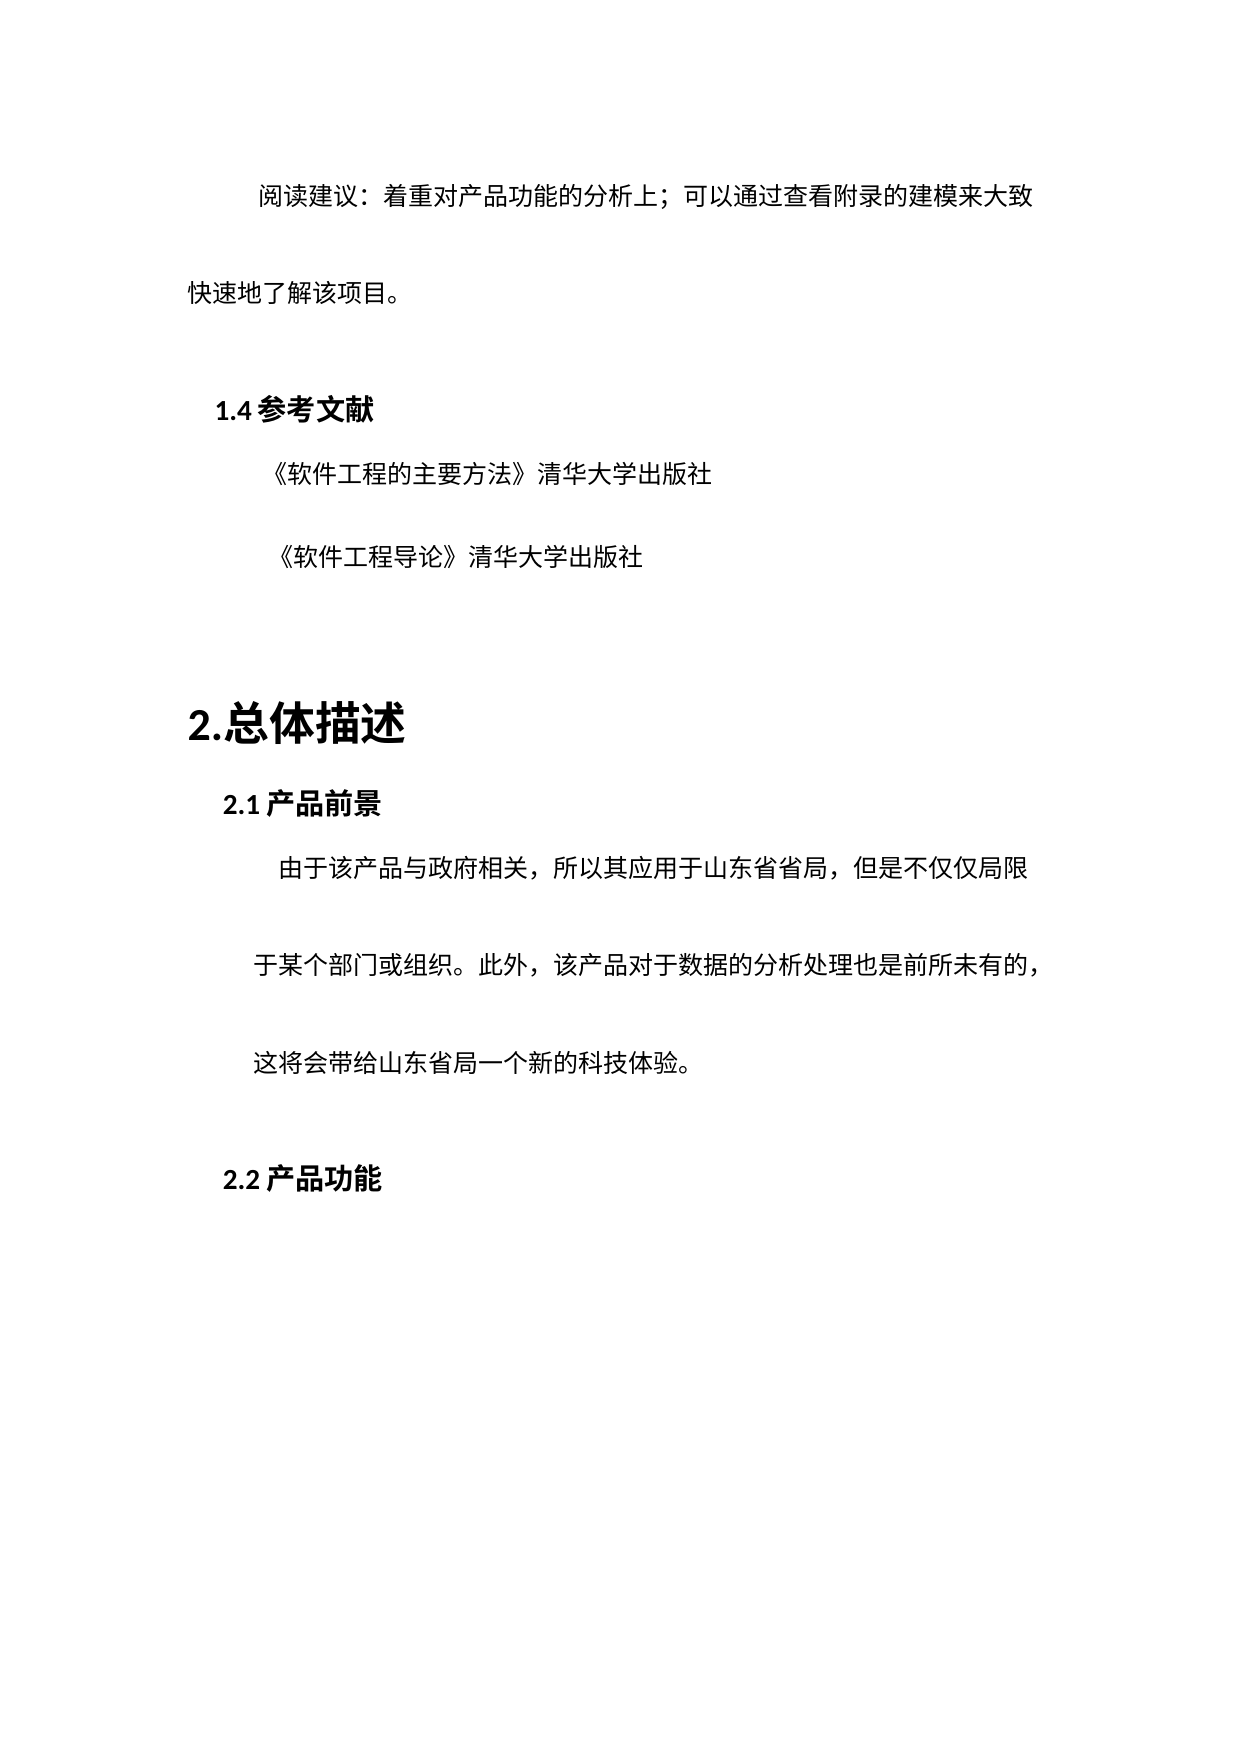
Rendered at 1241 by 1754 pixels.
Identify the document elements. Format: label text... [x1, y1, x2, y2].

text 《软件工程的主要方法》清华大学出版社 [187, 440, 1053, 505]
text 《软件工程导论》清华大学出版社 [187, 523, 1053, 588]
text 2.总体描述 [187, 671, 1053, 769]
text 由于该产品与政府相关，所以其应用于山东省省局，但是不仅仅局限于某个部门或组织。此外，该产品对于数据的分析处理也是前所未有的，这将会带给山东省局一个新的科技体验。 [253, 834, 1053, 1094]
text 阅读建议：着重对产品功能的分析上；可以通过查看附录的建模来大致快速地了解该项目。 [187, 162, 1053, 324]
text 2.1产品前景 [187, 769, 1053, 834]
text 2.2产品功能 [187, 1144, 1053, 1209]
text 1.4参考文献 [187, 375, 1053, 440]
